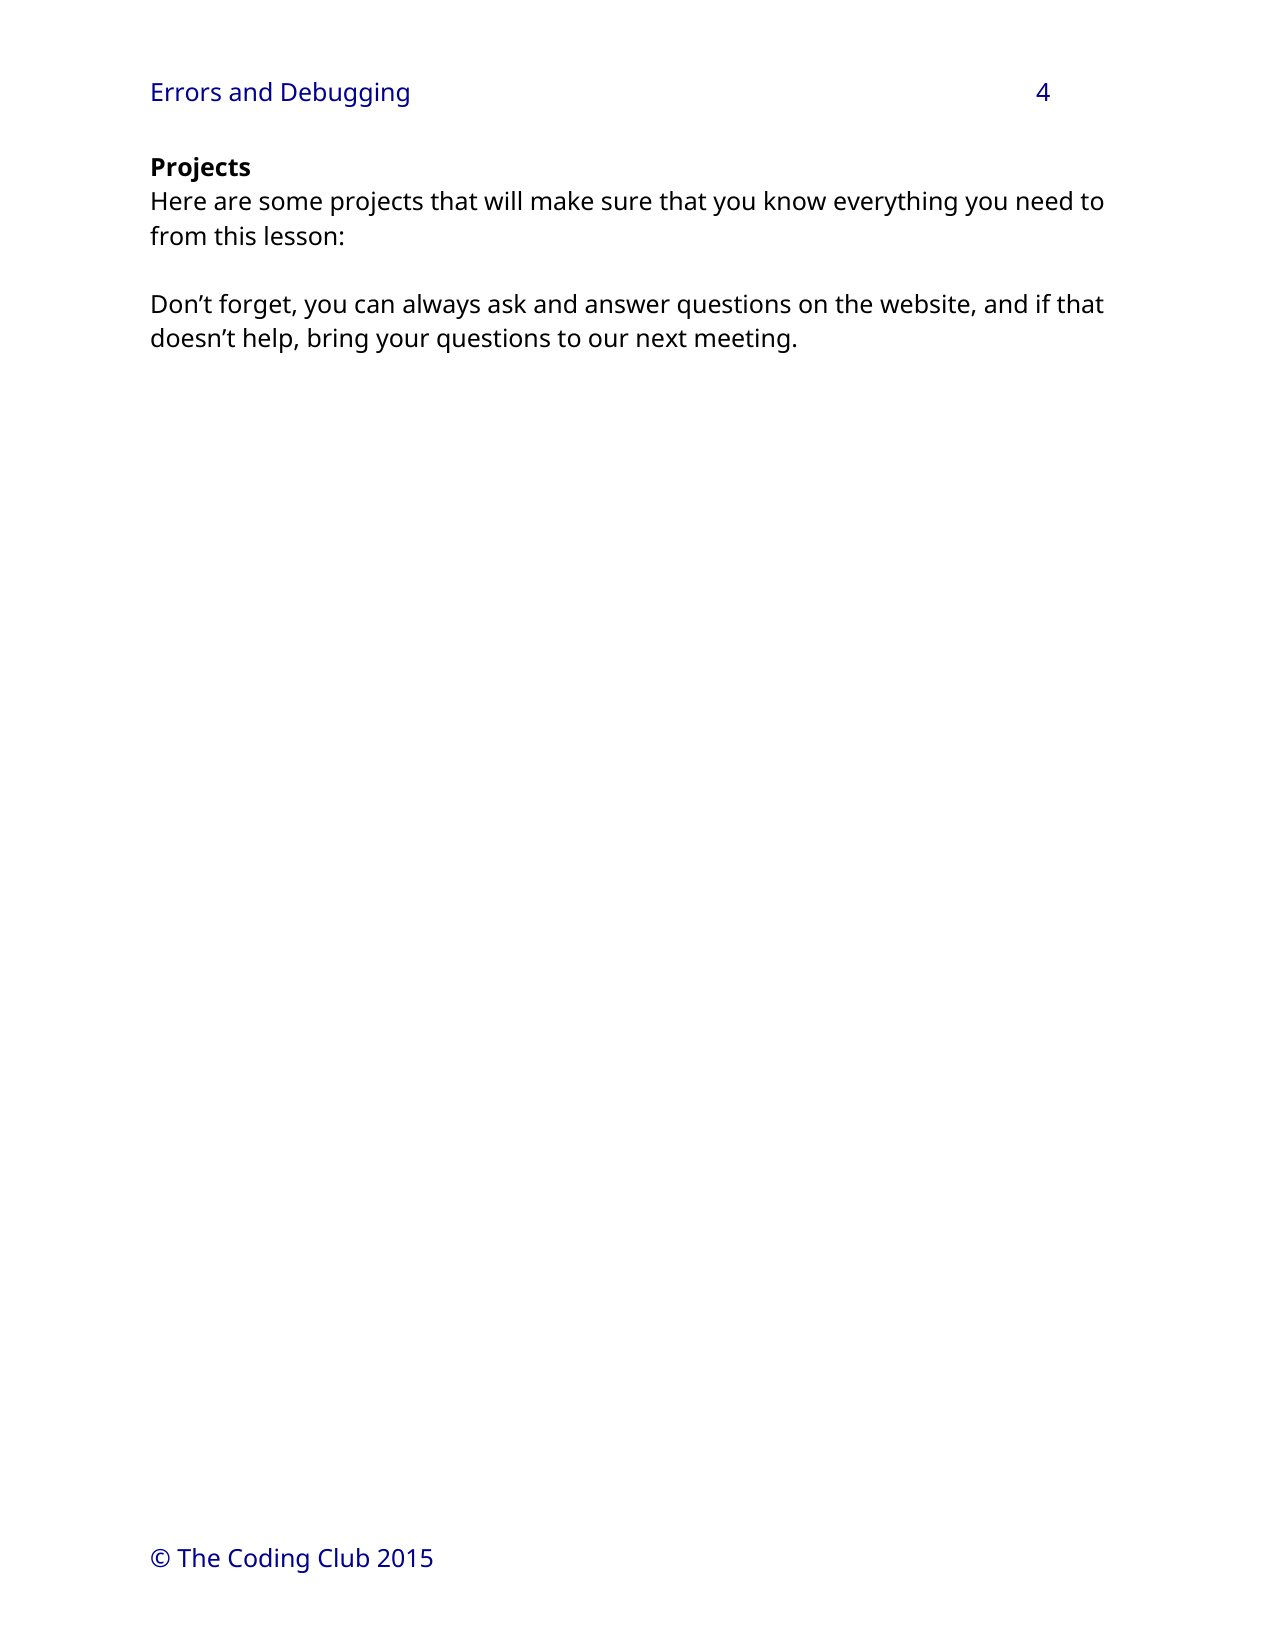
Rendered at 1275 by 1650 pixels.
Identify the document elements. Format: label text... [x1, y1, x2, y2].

text Here are some projects that will make sure that you know everything you need to from this lesson: [150, 184, 1125, 252]
text Don’t forget, you can always ask and answer questions on the website, and if that doesn’t help, bring your questions to our next meeting. [150, 286, 1125, 354]
text Projects [150, 150, 1125, 184]
